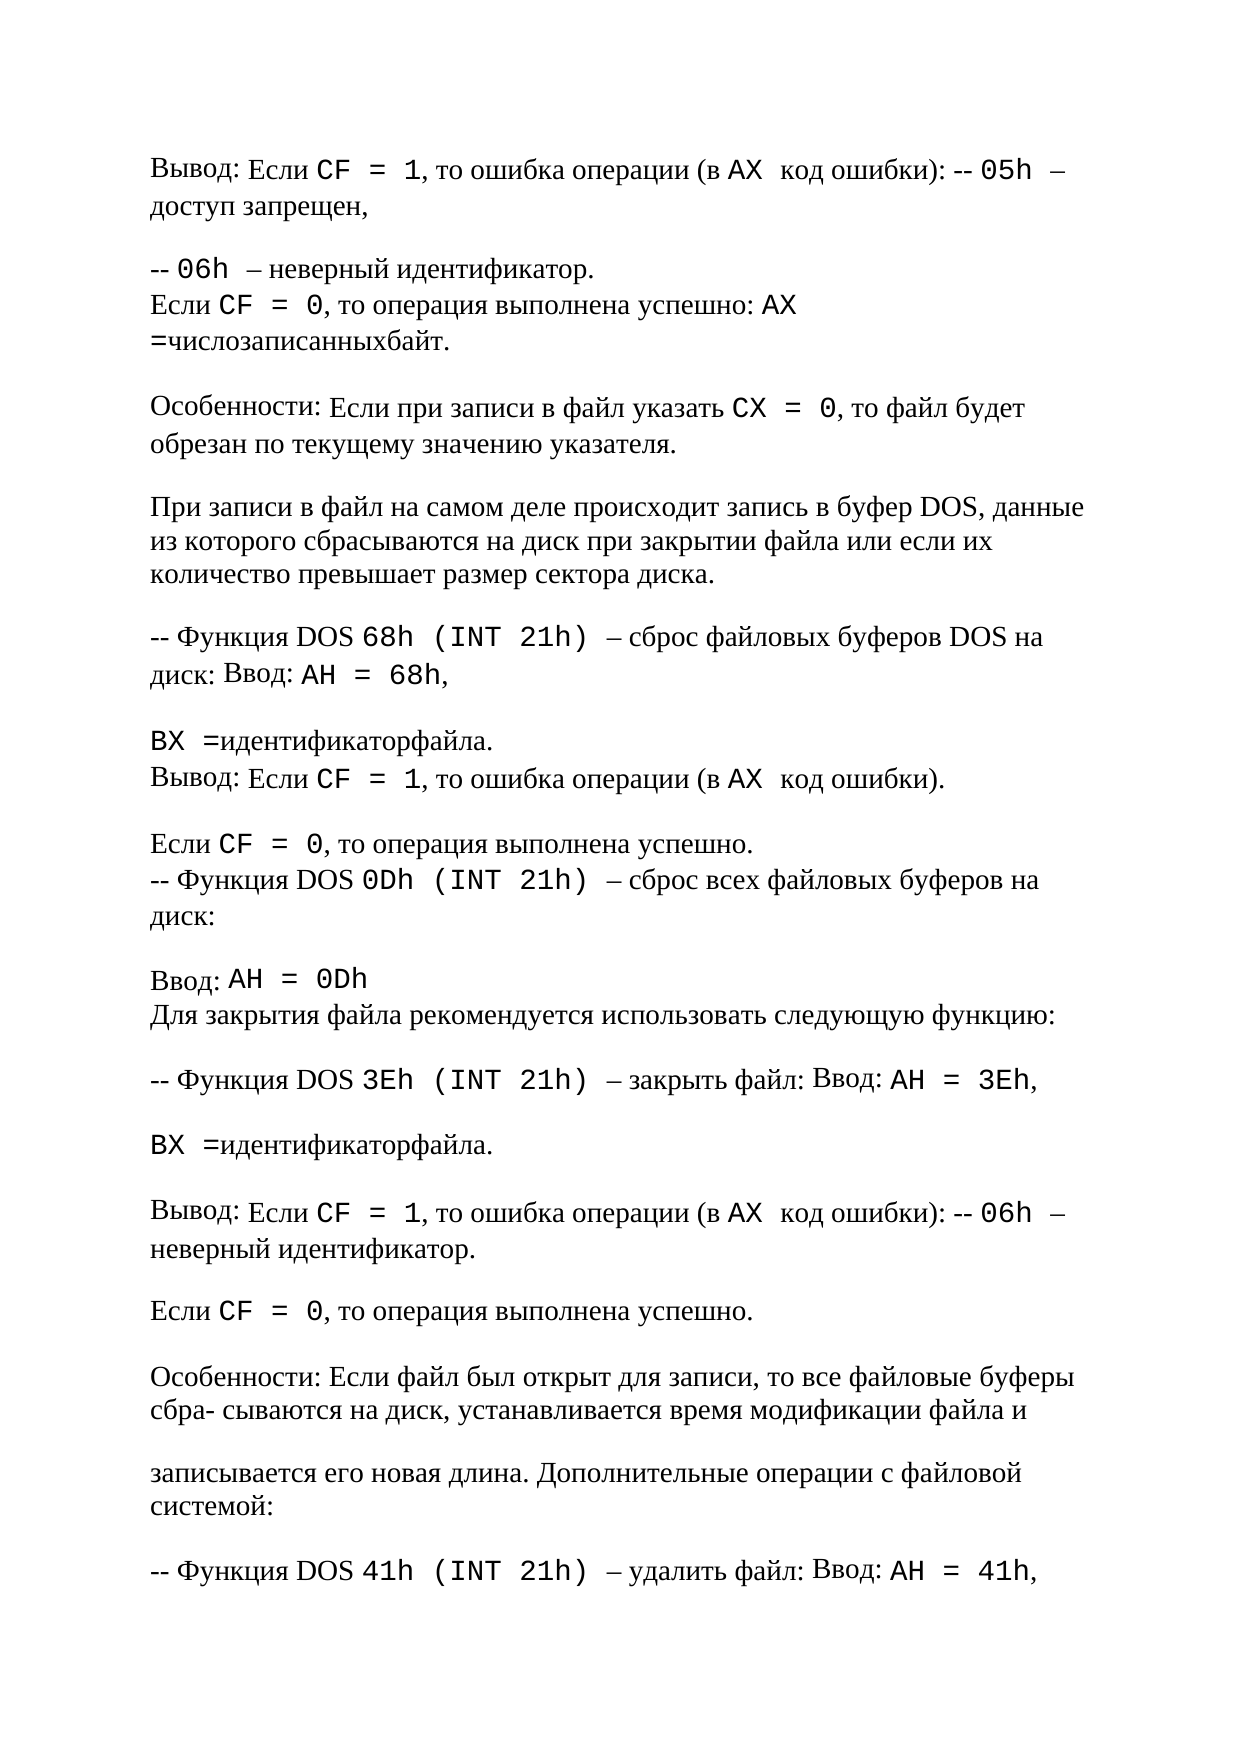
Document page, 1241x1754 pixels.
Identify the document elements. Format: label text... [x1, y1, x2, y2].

text Вывод: Если CF = 1, то ошибка операции (в AX код ошибки): -- 06h – неверный идентификатор. [150, 1192, 1090, 1264]
text записывается его новая длина. Дополнительные операции с файловой системой: [150, 1455, 1090, 1522]
text ВХ =идентификаторфайла. Вывод: Если CF = 1, то ошибка операции (в AX код ошибки). [150, 723, 1090, 797]
text Ввод: АН = 0Dh Для закрытия файла рекомендуется использовать следующую функцию: [150, 961, 1090, 1031]
text Особенности: Если при записи в файл указать СХ = 0, то файл будет обрезан по текущему значению указателя. [150, 388, 1090, 460]
text Вывод: Если CF = 1, то ошибка операции (в AX код ошибки): -- 05h – доступ запрещен, [150, 150, 1090, 222]
text При записи в файл на самом деле происходит запись в буфер DOS, данные из которого сбрасываются на диск при закрытии файла или если их количество превышает размер сектора диска. [150, 489, 1090, 590]
text -- 06h – неверный идентификатор. Если CF = 0, то операция выполнена успешно: АХ =числозаписанныхбайт. [150, 251, 1090, 359]
text Особенности: Если файл был открыт для записи, то все файловые буферы сбра- сываются на диск, устанавливается время модификации файла и [150, 1359, 1090, 1426]
text -- Функция DOS 41h (INT 21h) – удалить файл: Ввод: АН = 41h, [150, 1551, 1090, 1589]
text Если CF = 0, то операция выполнена успешно. [150, 1293, 1090, 1329]
text ВХ =идентификаторфайла. [150, 1127, 1090, 1163]
text -- Функция DOS 3Eh (INT 21h) – закрыть файл: Ввод: АН = 3Eh, [150, 1060, 1090, 1098]
text Если CF = 0, то операция выполнена успешно. -- Функция DOS 0Dh (INT 21h) – сброс всех файловых буферов на диск: [150, 826, 1090, 932]
text -- Функция DOS 68h (INT 21h) – сброс файловых буферов DOS на диск: Ввод: АН = 68h, [150, 619, 1090, 693]
